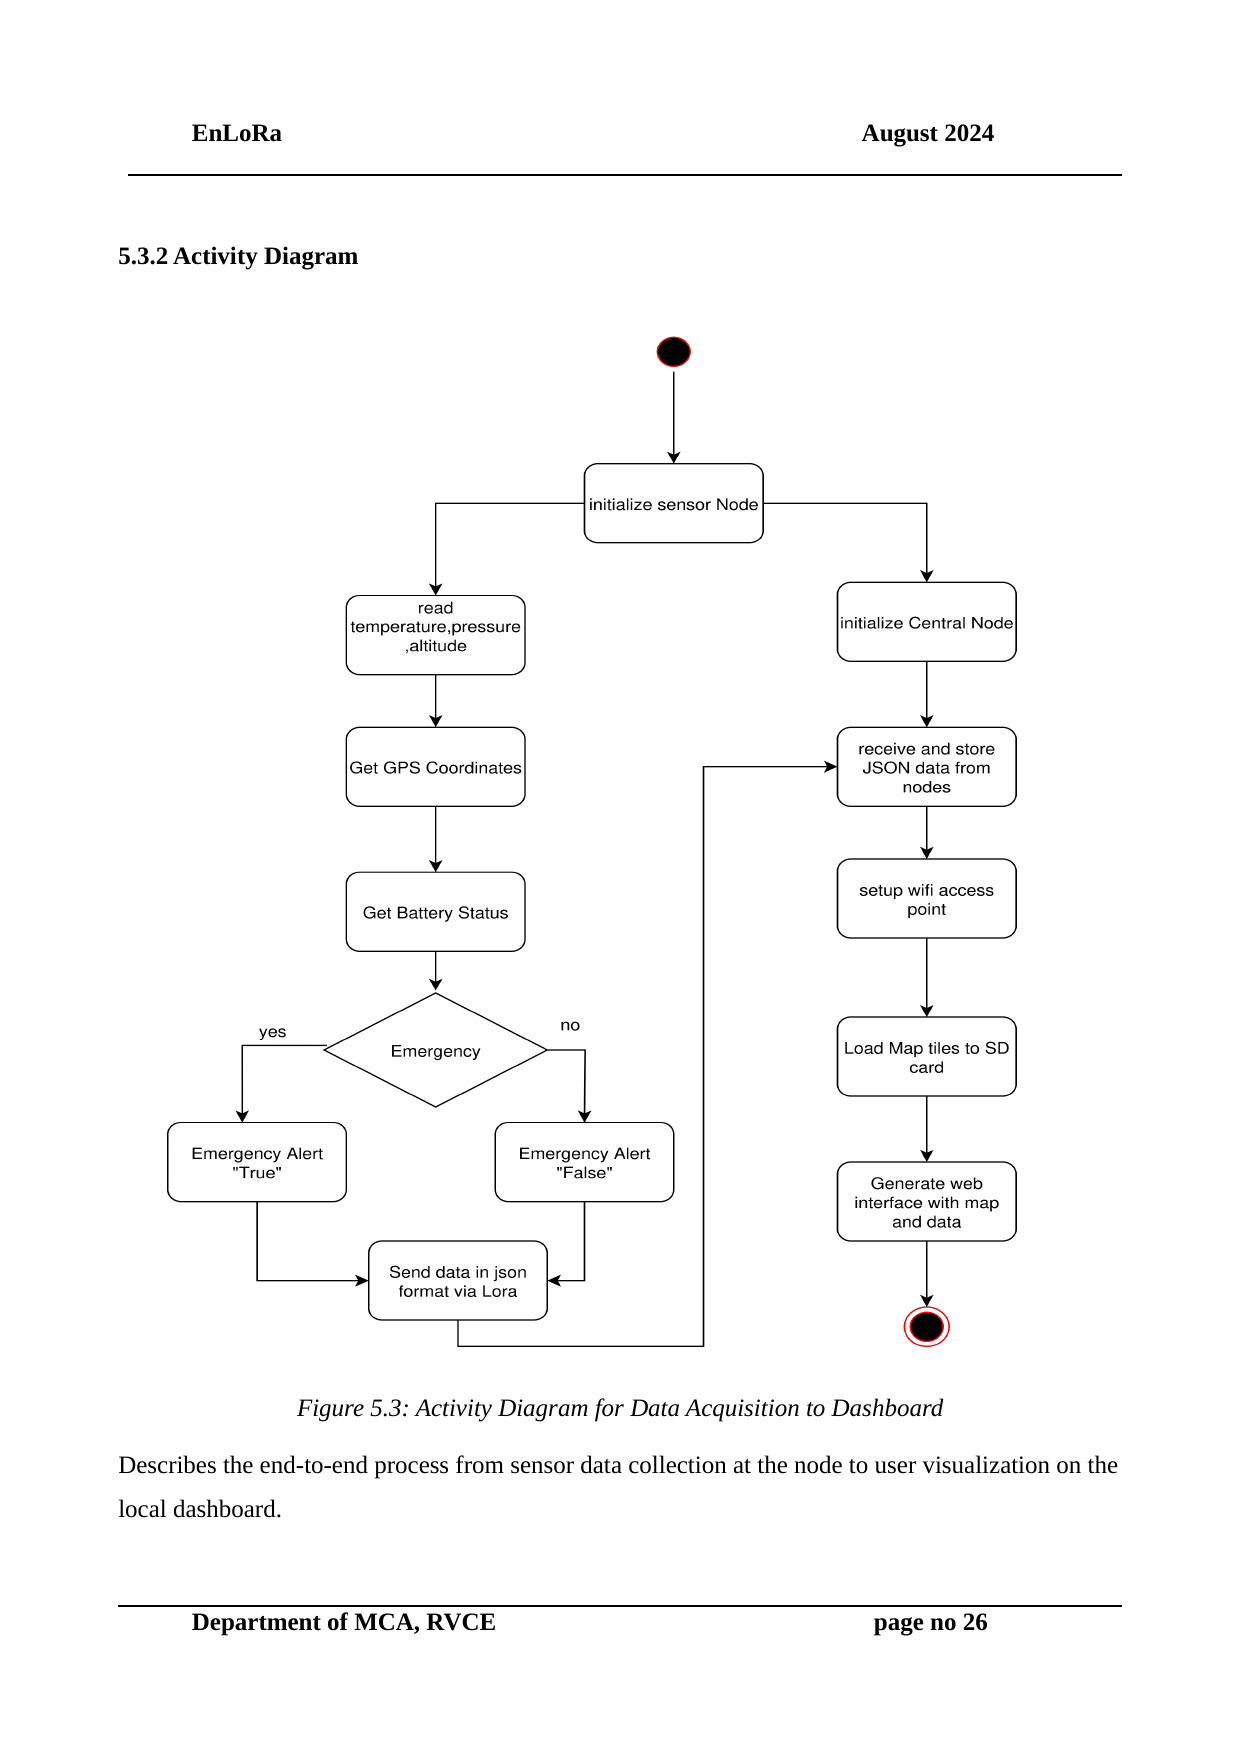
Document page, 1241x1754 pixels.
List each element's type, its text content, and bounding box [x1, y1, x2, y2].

picture [152, 318, 1033, 1372]
text Figure 5.3: Activity Diagram for Data Acquisition to Dashboard [118, 1393, 1122, 1422]
subtitle 5.3.2 Activity Diagram [118, 241, 1122, 269]
text Describes the end-to-end process from sensor data collection at the node to user visualization on the local dashboard. [118, 1451, 1122, 1522]
